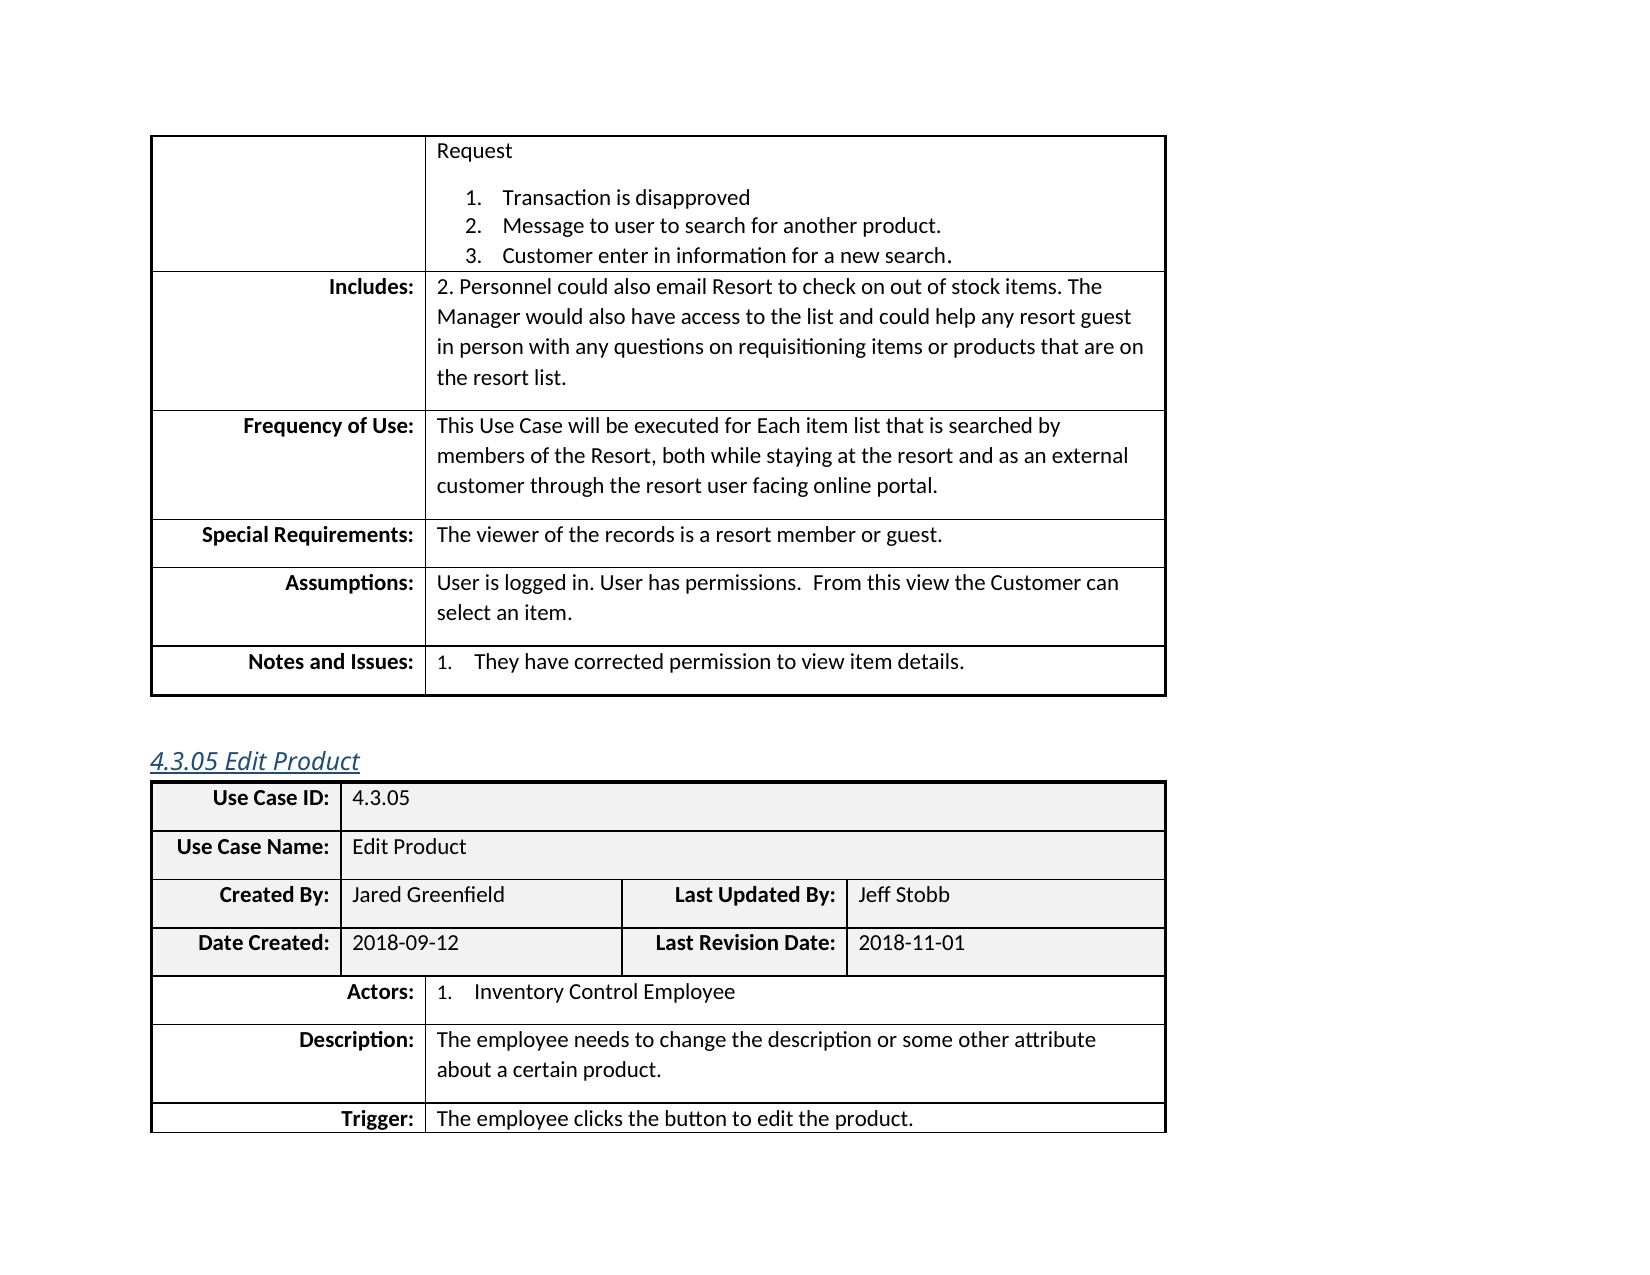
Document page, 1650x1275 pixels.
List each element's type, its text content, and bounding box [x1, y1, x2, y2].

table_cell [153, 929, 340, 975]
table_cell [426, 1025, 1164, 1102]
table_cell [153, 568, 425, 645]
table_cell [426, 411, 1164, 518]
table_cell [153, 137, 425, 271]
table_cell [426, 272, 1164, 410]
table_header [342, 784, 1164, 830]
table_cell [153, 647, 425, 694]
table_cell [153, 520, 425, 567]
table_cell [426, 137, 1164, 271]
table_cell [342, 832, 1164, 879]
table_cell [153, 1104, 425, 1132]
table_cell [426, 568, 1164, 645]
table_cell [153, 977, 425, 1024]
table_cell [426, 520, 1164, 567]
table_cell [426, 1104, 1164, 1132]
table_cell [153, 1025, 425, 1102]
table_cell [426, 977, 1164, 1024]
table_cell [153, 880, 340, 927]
subtitle 4.3.05 Edit Product [150, 744, 1500, 778]
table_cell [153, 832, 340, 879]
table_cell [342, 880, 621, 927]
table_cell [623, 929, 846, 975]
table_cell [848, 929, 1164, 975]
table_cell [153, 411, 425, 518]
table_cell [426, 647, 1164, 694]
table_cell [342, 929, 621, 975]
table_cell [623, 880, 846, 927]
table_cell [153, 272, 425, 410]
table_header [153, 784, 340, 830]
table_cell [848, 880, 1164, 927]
